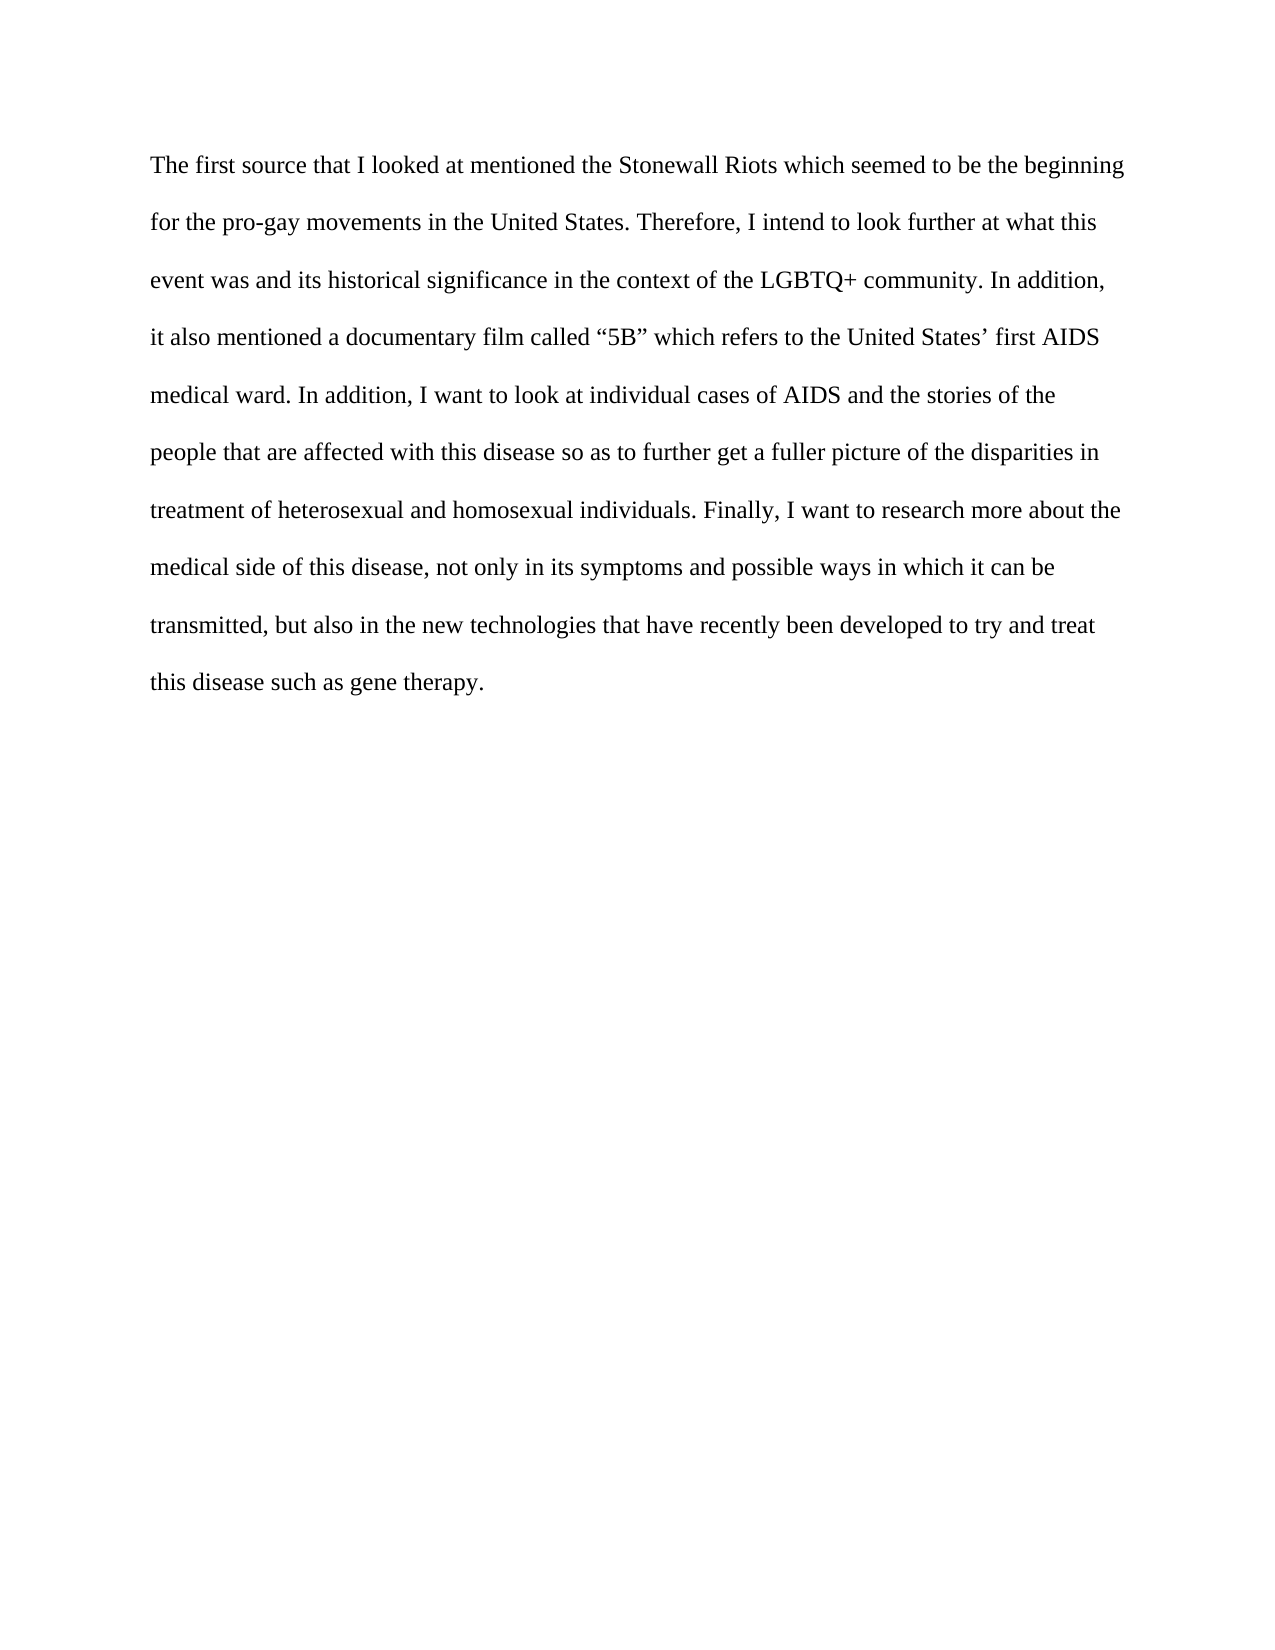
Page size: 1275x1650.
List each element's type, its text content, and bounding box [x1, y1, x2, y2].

text The first source that I looked at mentioned the Stonewall Riots which seemed to be the beginning for the pro-gay movements in the United States. Therefore, I intend to look further at what this event was and its historical significance in the context of the LGBTQ+ community. In addition, it also mentioned a documentary film called “5B” which refers to the United States’ first AIDS medical ward. In addition, I want to look at individual cases of AIDS and the stories of the people that are affected with this disease so as to further get a fuller picture of the disparities in treatment of heterosexual and homosexual individuals. Finally, I want to research more about the medical side of this disease, not only in its symptoms and possible ways in which it can be transmitted, but also in the new technologies that have recently been developed to try and treat this disease such as gene therapy. [150, 150, 1125, 696]
